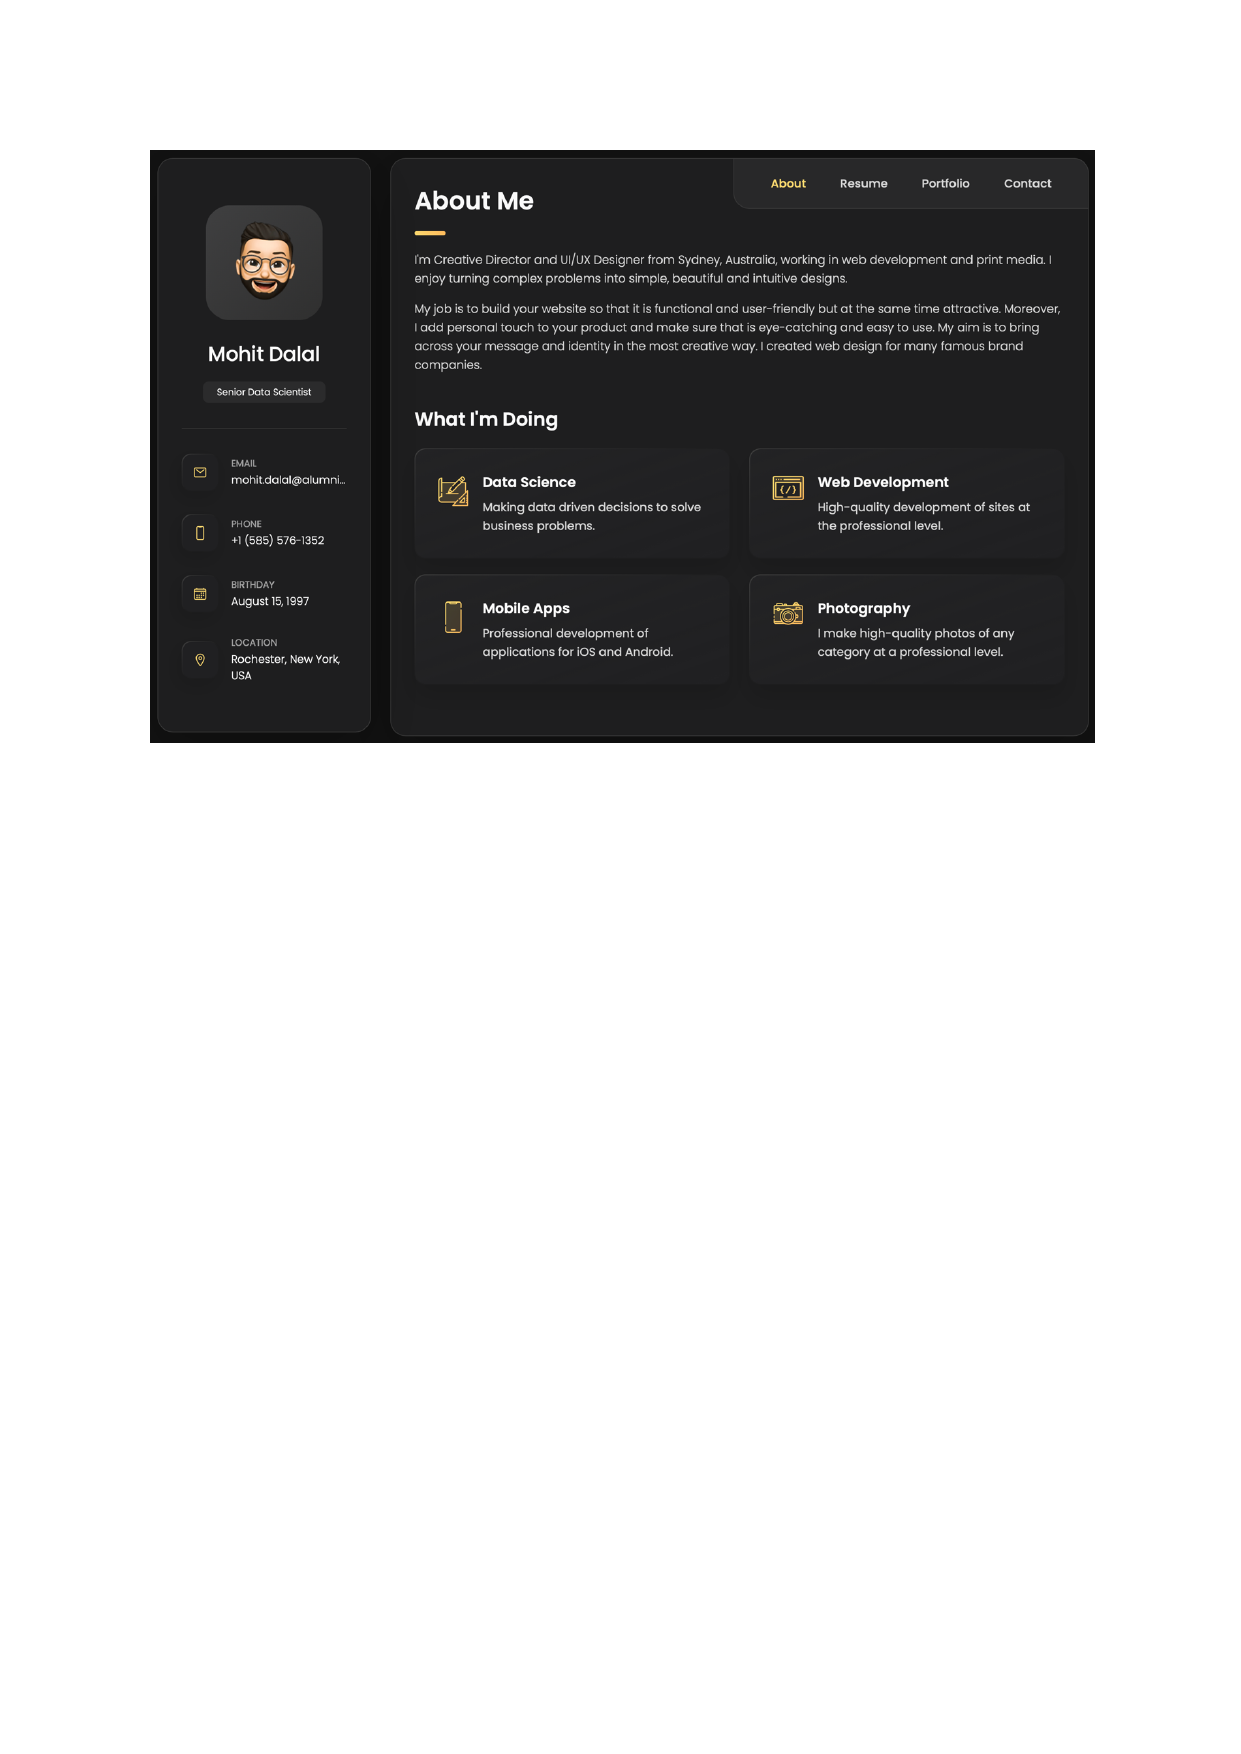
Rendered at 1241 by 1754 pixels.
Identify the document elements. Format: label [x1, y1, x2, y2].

picture [150, 150, 1095, 743]
